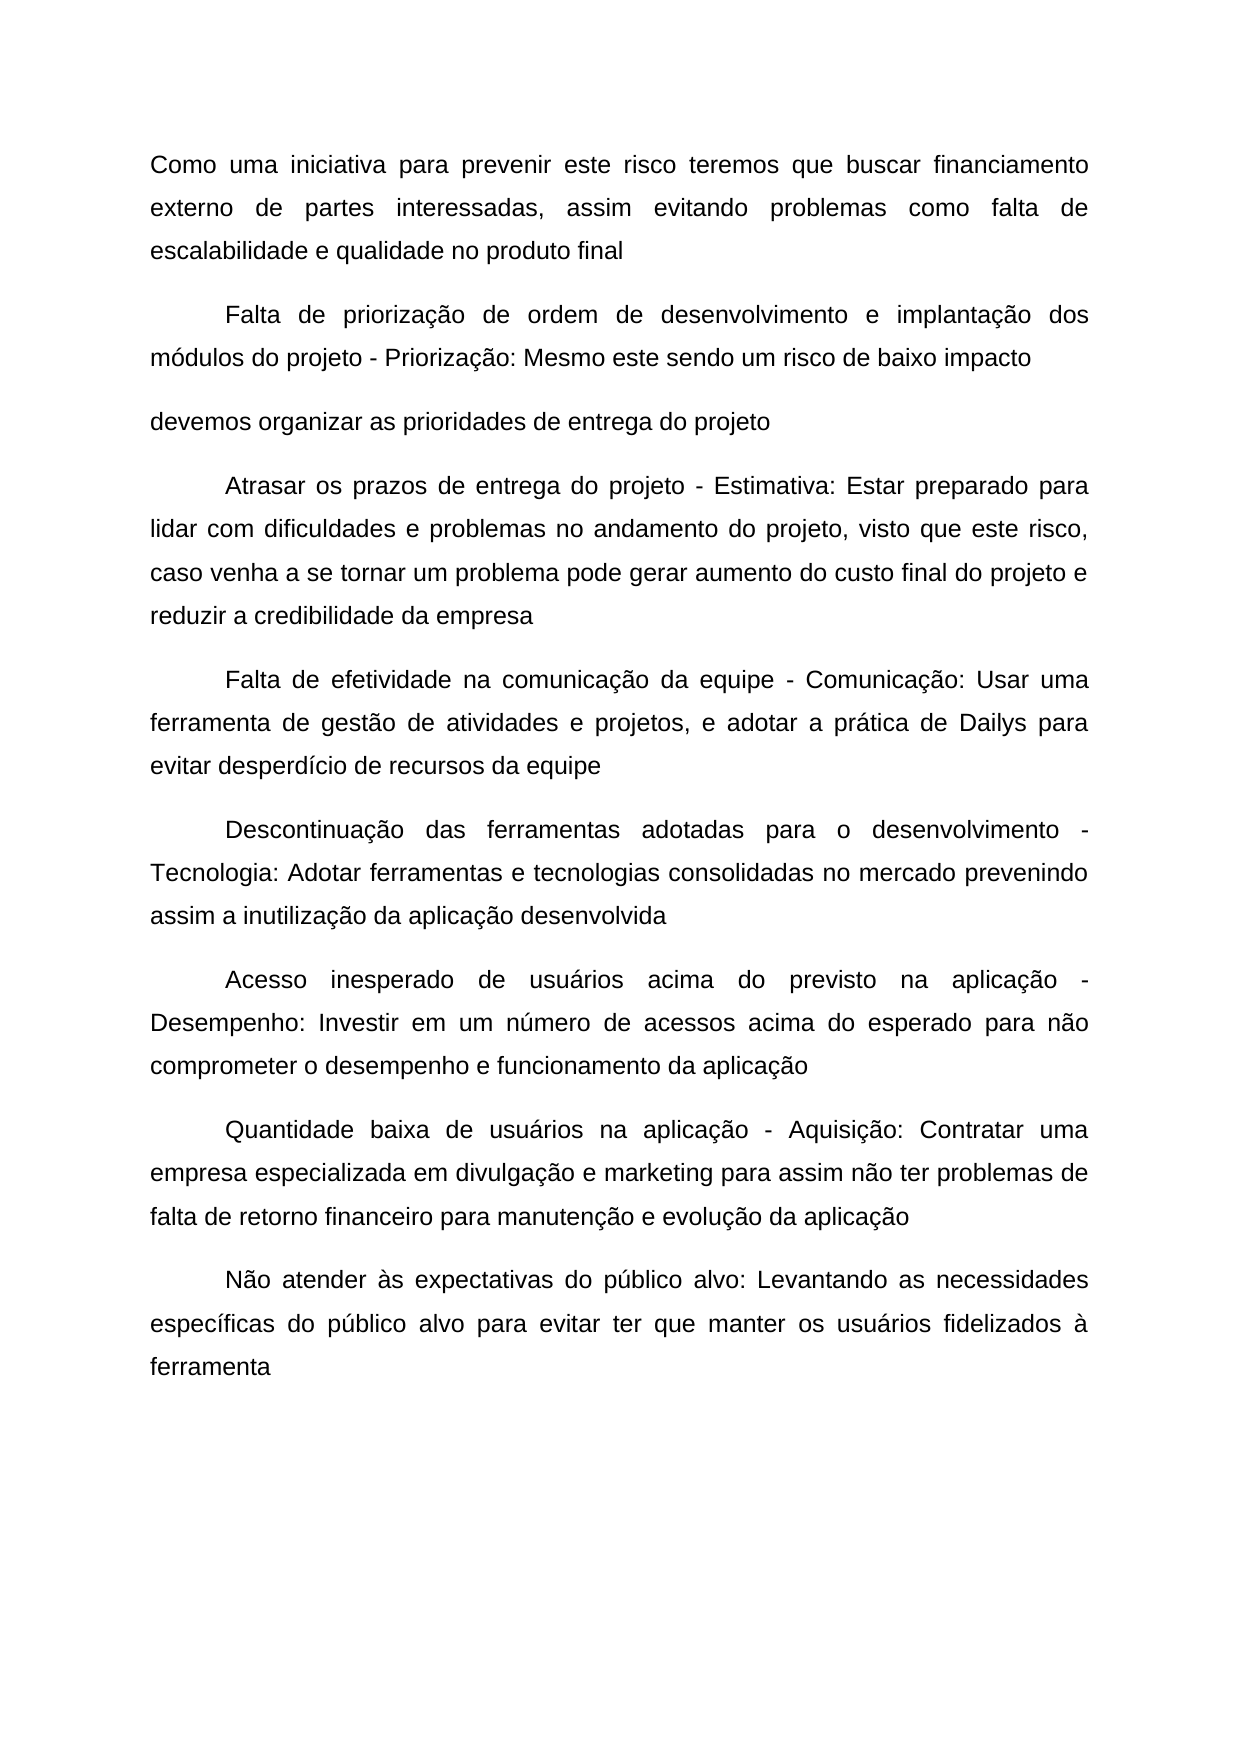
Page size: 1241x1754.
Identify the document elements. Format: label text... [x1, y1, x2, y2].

text Não atender às expectativas do público alvo: Levantando as necessidades específicas do público alvo para evitar ter que manter os usuários fidelizados à ferramenta [150, 1265, 1090, 1380]
text Falta de efetividade na comunicação da equipe - Comunicação: Usar uma ferramenta de gestão de atividades e projetos, e adotar a prática de Dailys para evitar desperdício de recursos da equipe [150, 664, 1090, 779]
text Acesso inesperado de usuários acima do previsto na aplicação - Desempenho: Investir em um número de acessos acima do esperado para não comprometer o desempenho e funcionamento da aplicação [150, 965, 1090, 1080]
text Falta de priorização de ordem de desenvolvimento e implantação dos módulos do projeto - Priorização: Mesmo este sendo um risco de baixo impacto [150, 300, 1090, 372]
text Atrasar os prazos de entrega do projeto - Estimativa: Estar preparado para lidar com dificuldades e problemas no andamento do projeto, visto que este risco, caso venha a se tornar um problema pode gerar aumento do custo final do projeto e reduzir a credibilidade da empresa [150, 471, 1090, 629]
text Como uma iniciativa para prevenir este risco teremos que buscar financiamento externo de partes interessadas, assim evitando problemas como falta de escalabilidade e qualidade no produto final [150, 150, 1090, 265]
text Descontinuação das ferramentas adotadas para o desenvolvimento - Tecnologia: Adotar ferramentas e tecnologias consolidadas no mercado prevenindo assim a inutilização da aplicação desenvolvida [150, 815, 1090, 930]
text devemos organizar as prioridades de entrega do projeto [150, 407, 1090, 436]
text Quantidade baixa de usuários na aplicação - Aquisição: Contratar uma empresa especializada em divulgação e marketing para assim não ter problemas de falta de retorno financeiro para manutenção e evolução da aplicação [150, 1115, 1090, 1230]
